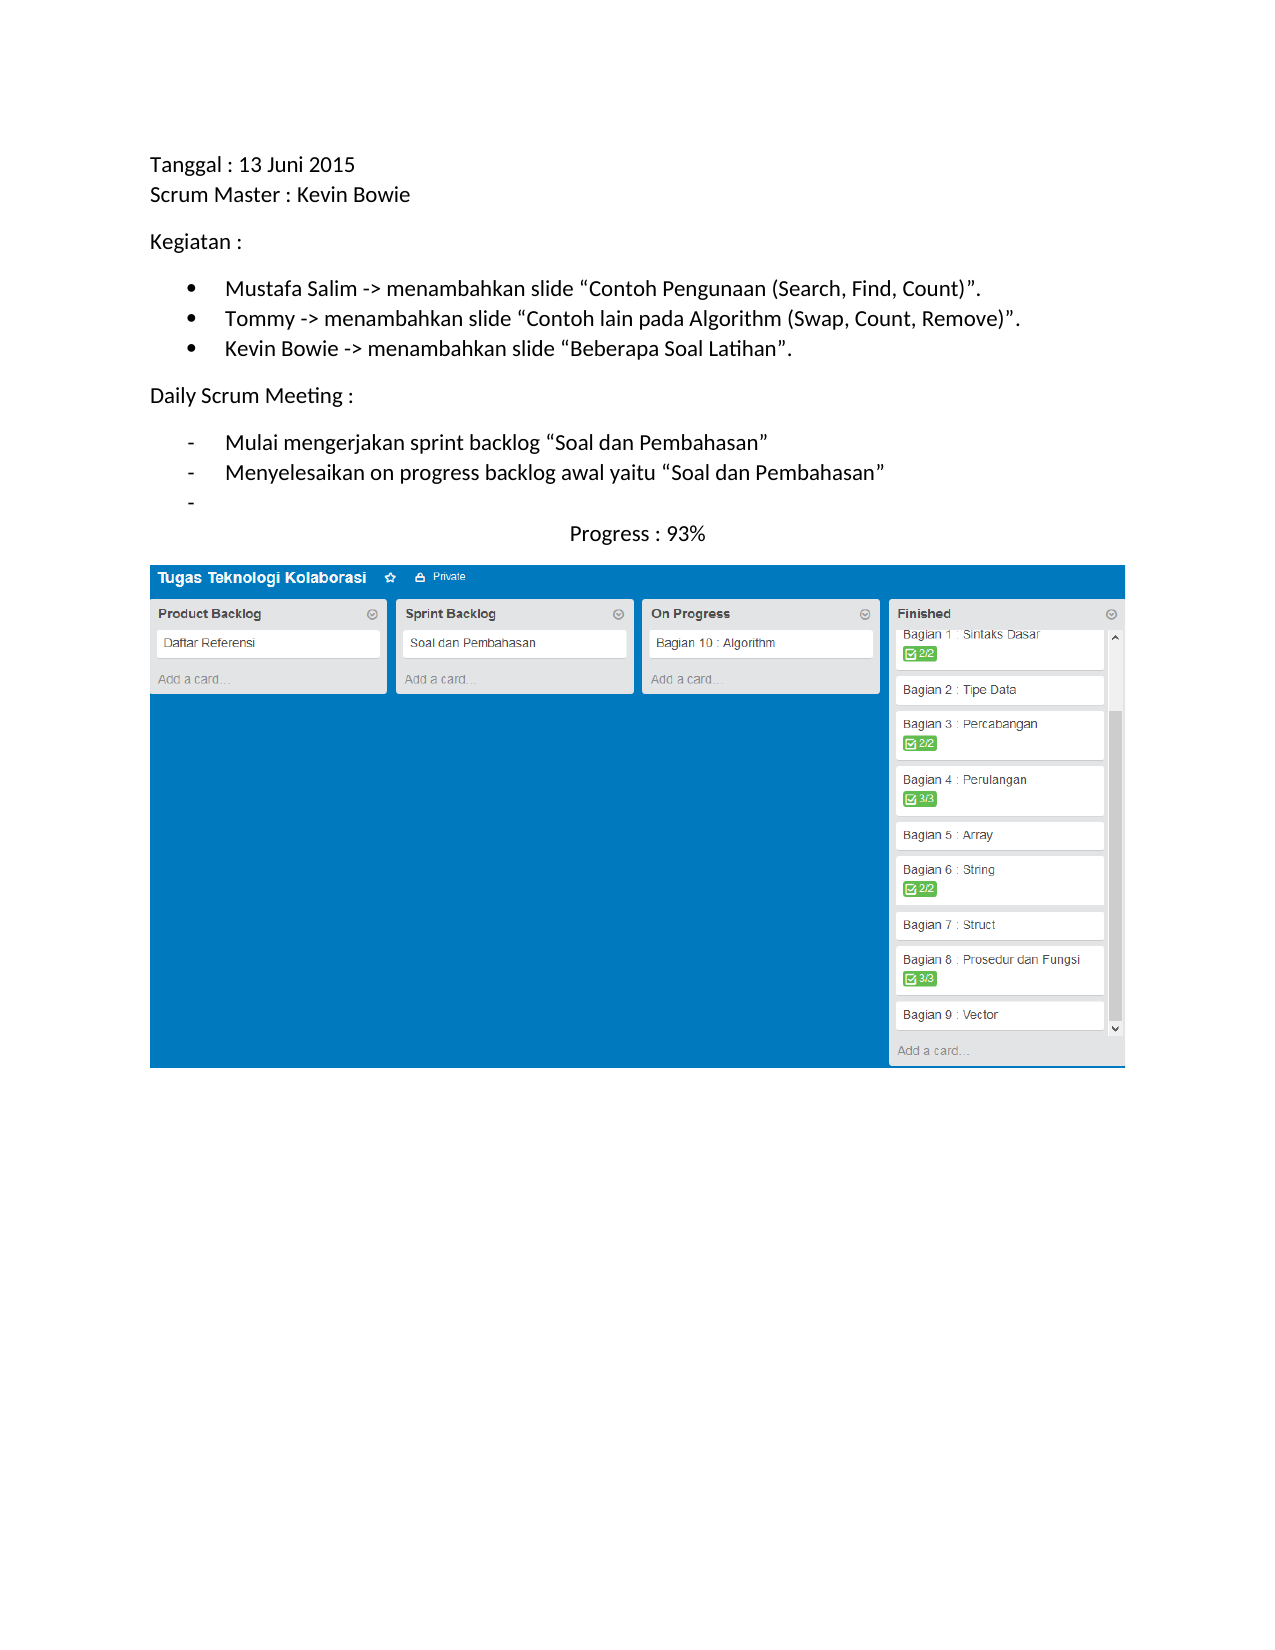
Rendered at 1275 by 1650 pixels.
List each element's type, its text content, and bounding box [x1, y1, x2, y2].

list Progress : 93% [150, 519, 1125, 547]
picture [150, 565, 1125, 1068]
text Tanggal : 13 Juni 2015 Scrum Master : Kevin Bowie [150, 150, 1125, 208]
list Kevin Bowie -> menambahkan slide “Beberapa Soal Latihan”. [187, 334, 1125, 362]
list Tommy -> menambahkan slide “Contoh lain pada Algorithm (Swap, Count, Remove)”. [187, 304, 1125, 332]
text Kegiatan : [150, 227, 1125, 255]
list Menyelesaikan on progress backlog awal yaitu “Soal dan Pembahasan” [187, 458, 1125, 486]
text Daily Scrum Meeting : [150, 381, 1125, 409]
list Mustafa Salim -> menambahkan slide “Contoh Pengunaan (Search, Find, Count)”. [187, 274, 1125, 302]
list Mulai mengerjakan sprint backlog “Soal dan Pembahasan” [187, 428, 1125, 456]
